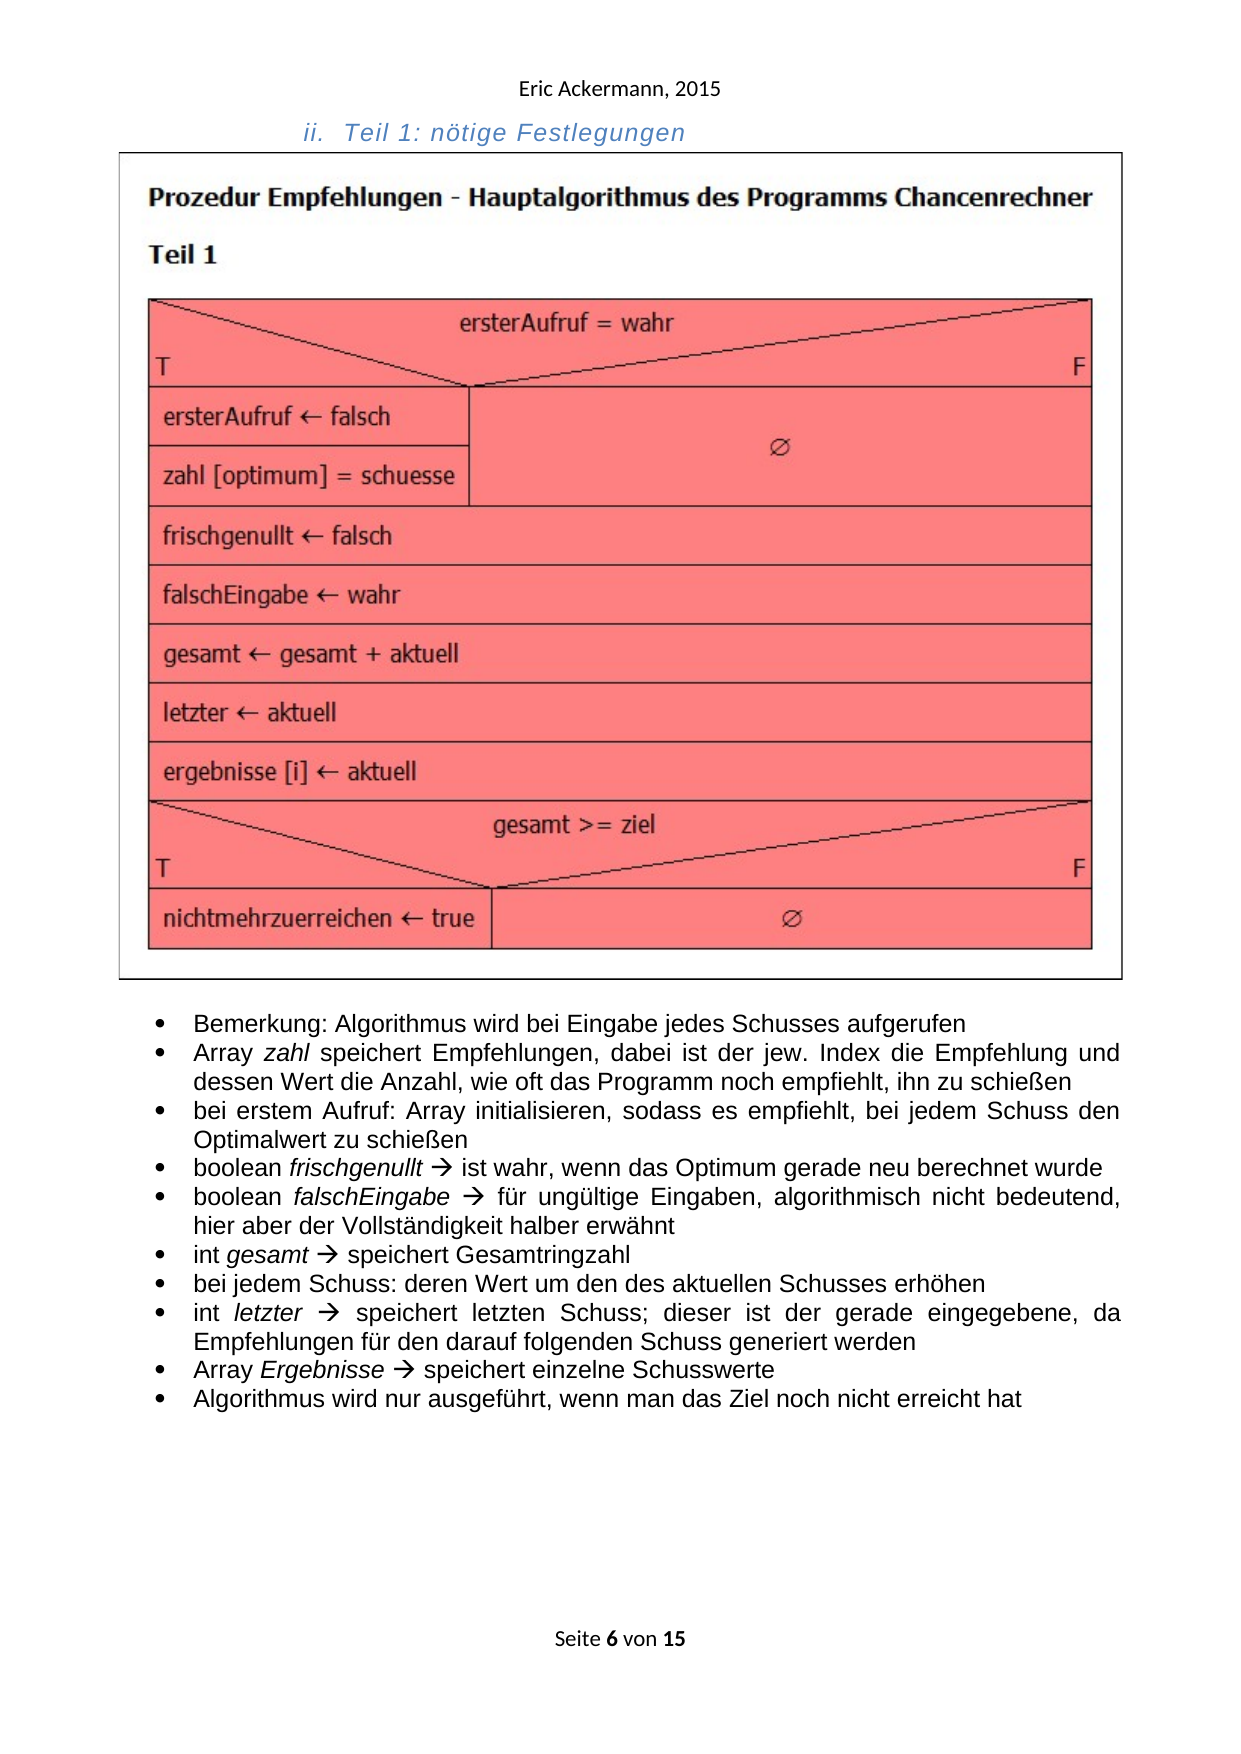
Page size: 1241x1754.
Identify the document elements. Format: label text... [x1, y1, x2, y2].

list Bemerkung: Algorithmus wird bei Eingabe jedes Schusses aufgerufen [156, 1009, 1122, 1038]
list boolean falschEingabe für ungültige Eingaben, algorithmisch nicht bedeutend, hier aber der Vollständigkeit halber erwähnt [156, 1182, 1122, 1240]
list Algorithmus wird nur ausgeführt, wenn man das Ziel noch nicht erreicht hat [156, 1384, 1122, 1413]
list bei jedem Schuss: deren Wert um den des aktuellen Schusses erhöhen [156, 1269, 1122, 1298]
list Teil 1: nötige Festlegungen [324, 118, 1122, 147]
list int gesamt speichert Gesamtringzahl [156, 1240, 1122, 1269]
list bei erstem Aufruf: Array initialisieren, sodass es empfiehlt, bei jedem Schuss den Optimalwert zu schießen [156, 1096, 1122, 1153]
list Array Ergebnisse speichert einzelne Schusswerte [156, 1355, 1122, 1384]
list int letzter speichert letzten Schuss; dieser ist der gerade eingegebene, da Empfehlungen für den darauf folgenden Schuss generiert werden [156, 1298, 1122, 1355]
list boolean frischgenullt ist wahr, wenn das Optimum gerade neu berechnet wurde [156, 1153, 1122, 1182]
picture [118, 152, 1123, 980]
list Array zahl speichert Empfehlungen, dabei ist der jew. Index die Empfehlung und dessen Wert die Anzahl, wie oft das Programm noch empfiehlt, ihn zu schießen [156, 1038, 1122, 1096]
